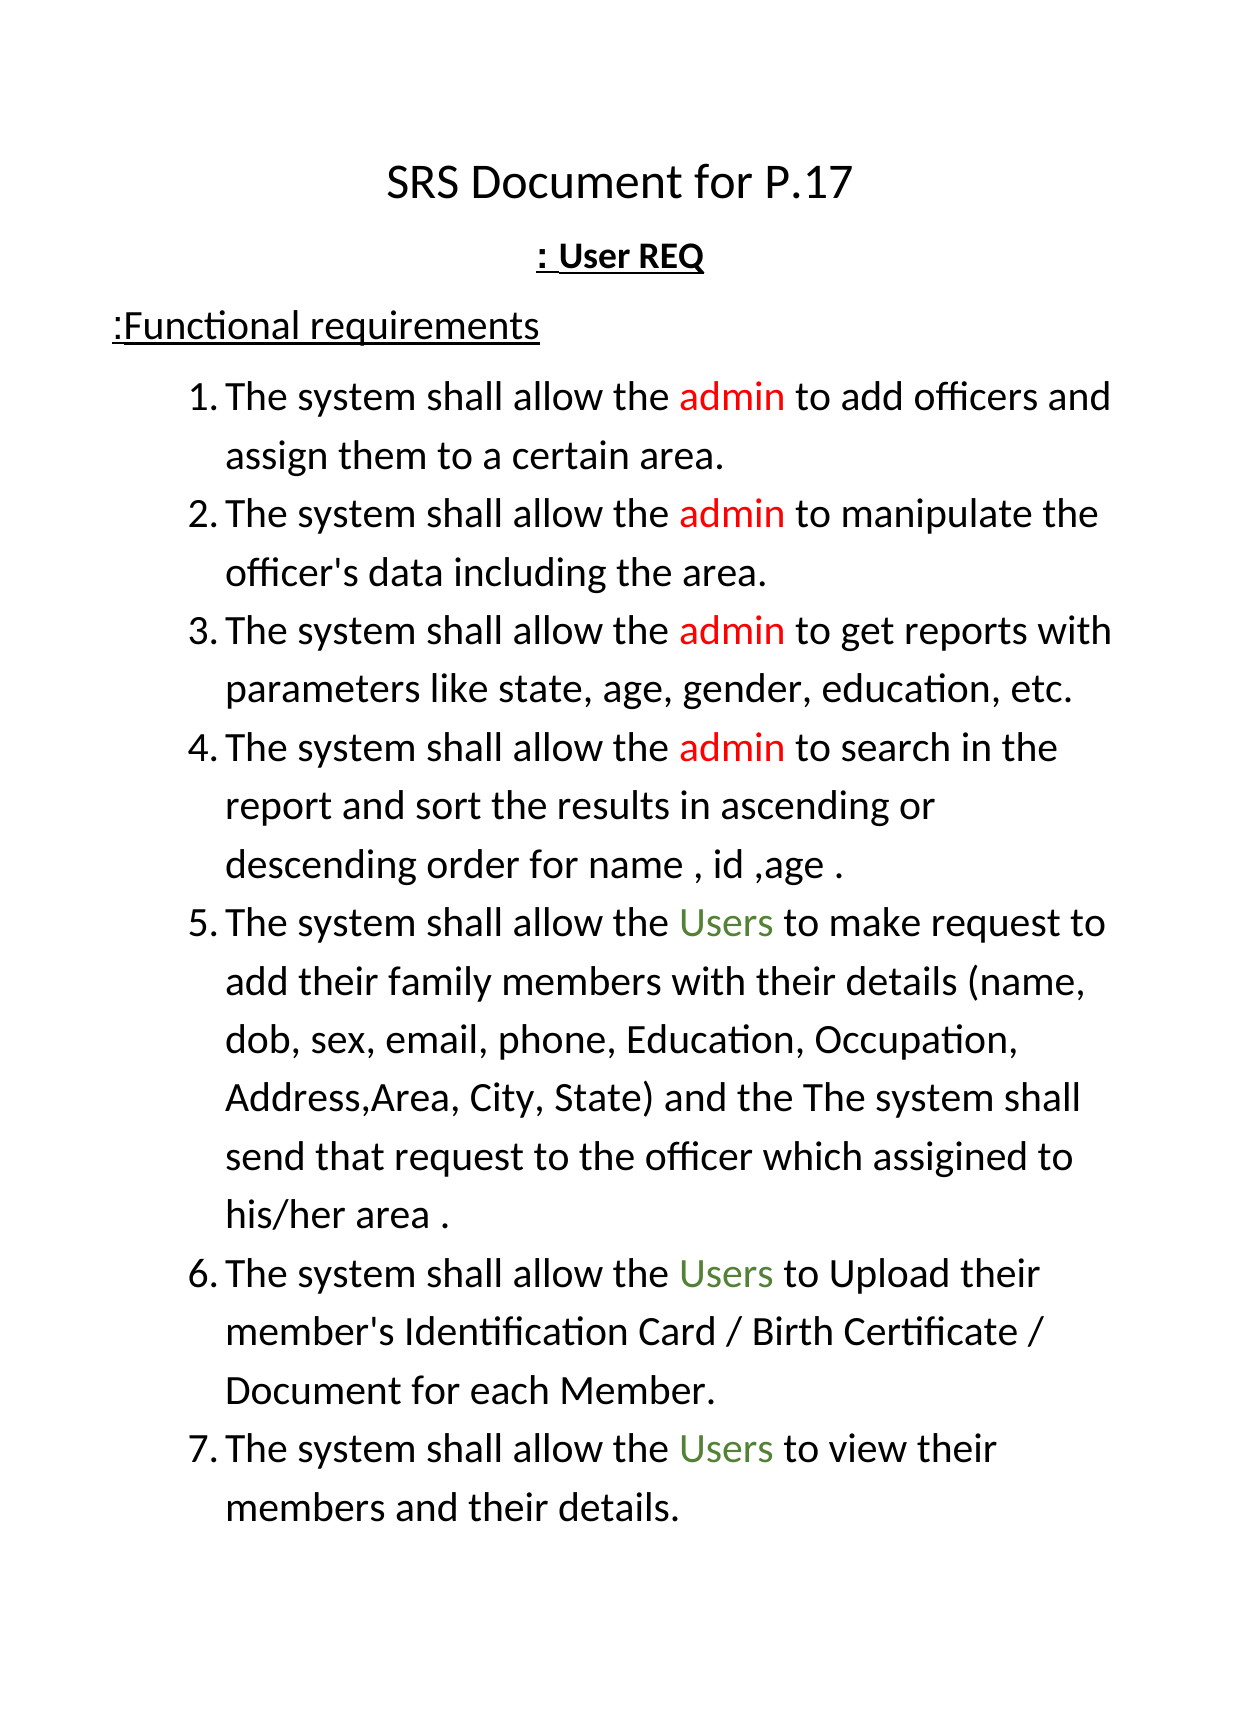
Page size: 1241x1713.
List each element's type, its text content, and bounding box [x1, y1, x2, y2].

list The system shall allow the admin to search in the report and sort the results in ascending or descending order for name , id ,age . [187, 721, 1128, 888]
list The system shall allow the Users to Upload their member's Identification Card / Birth Certificate / Document for each Member. [187, 1247, 1128, 1414]
list The system shall allow the admin to add officers and assign them to a certain area. [187, 370, 1128, 479]
list The system shall allow the Users to make request to add their family members with their details (name, dob, sex, email, phone, Education, Occupation, Address,Area, City, State) and the The system shall send that request to the officer which assigined to his/her area . [187, 896, 1128, 1239]
text Functional requirements: [112, 299, 1128, 349]
list The system shall allow the admin to get reports with parameters like state, age, gender, education, etc. [187, 604, 1128, 713]
text User REQ : [112, 232, 1128, 278]
list The system shall allow the admin to manipulate the officer's data including the area. [187, 487, 1128, 596]
text SRS Document for P.17 [112, 150, 1128, 211]
list The system shall allow the Users to view their members and their details. [187, 1422, 1128, 1531]
